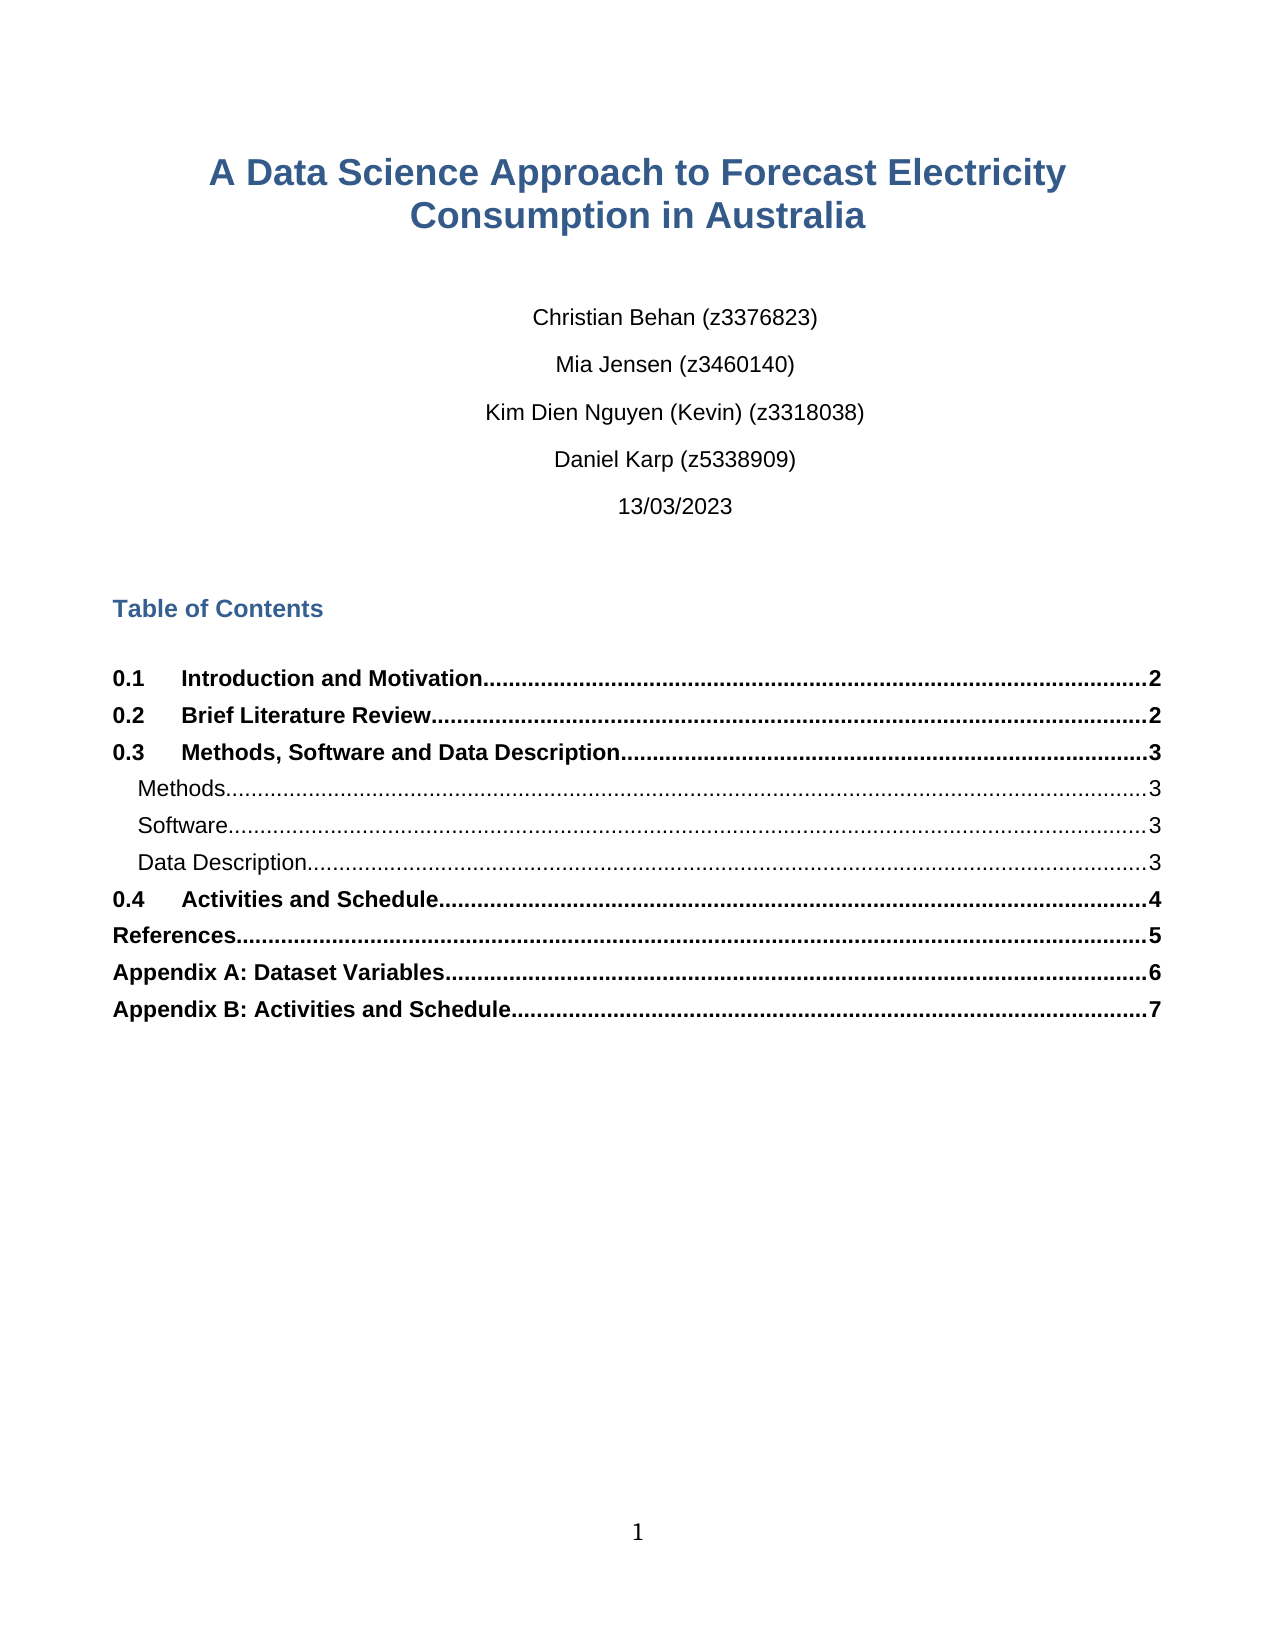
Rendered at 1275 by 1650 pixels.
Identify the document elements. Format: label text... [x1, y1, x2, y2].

text Christian Behan (z3376823) [187, 304, 1162, 331]
text 13/03/2023 [187, 493, 1162, 519]
text Mia Jensen (z3460140) [187, 351, 1162, 378]
text Kim Dien Nguyen (Kevin) (z3318038) [187, 399, 1162, 425]
text Daniel Karp (z5338909) [187, 446, 1162, 472]
text A Data Science Approach to Forecast Electricity Consumption in Australia [112, 150, 1162, 236]
